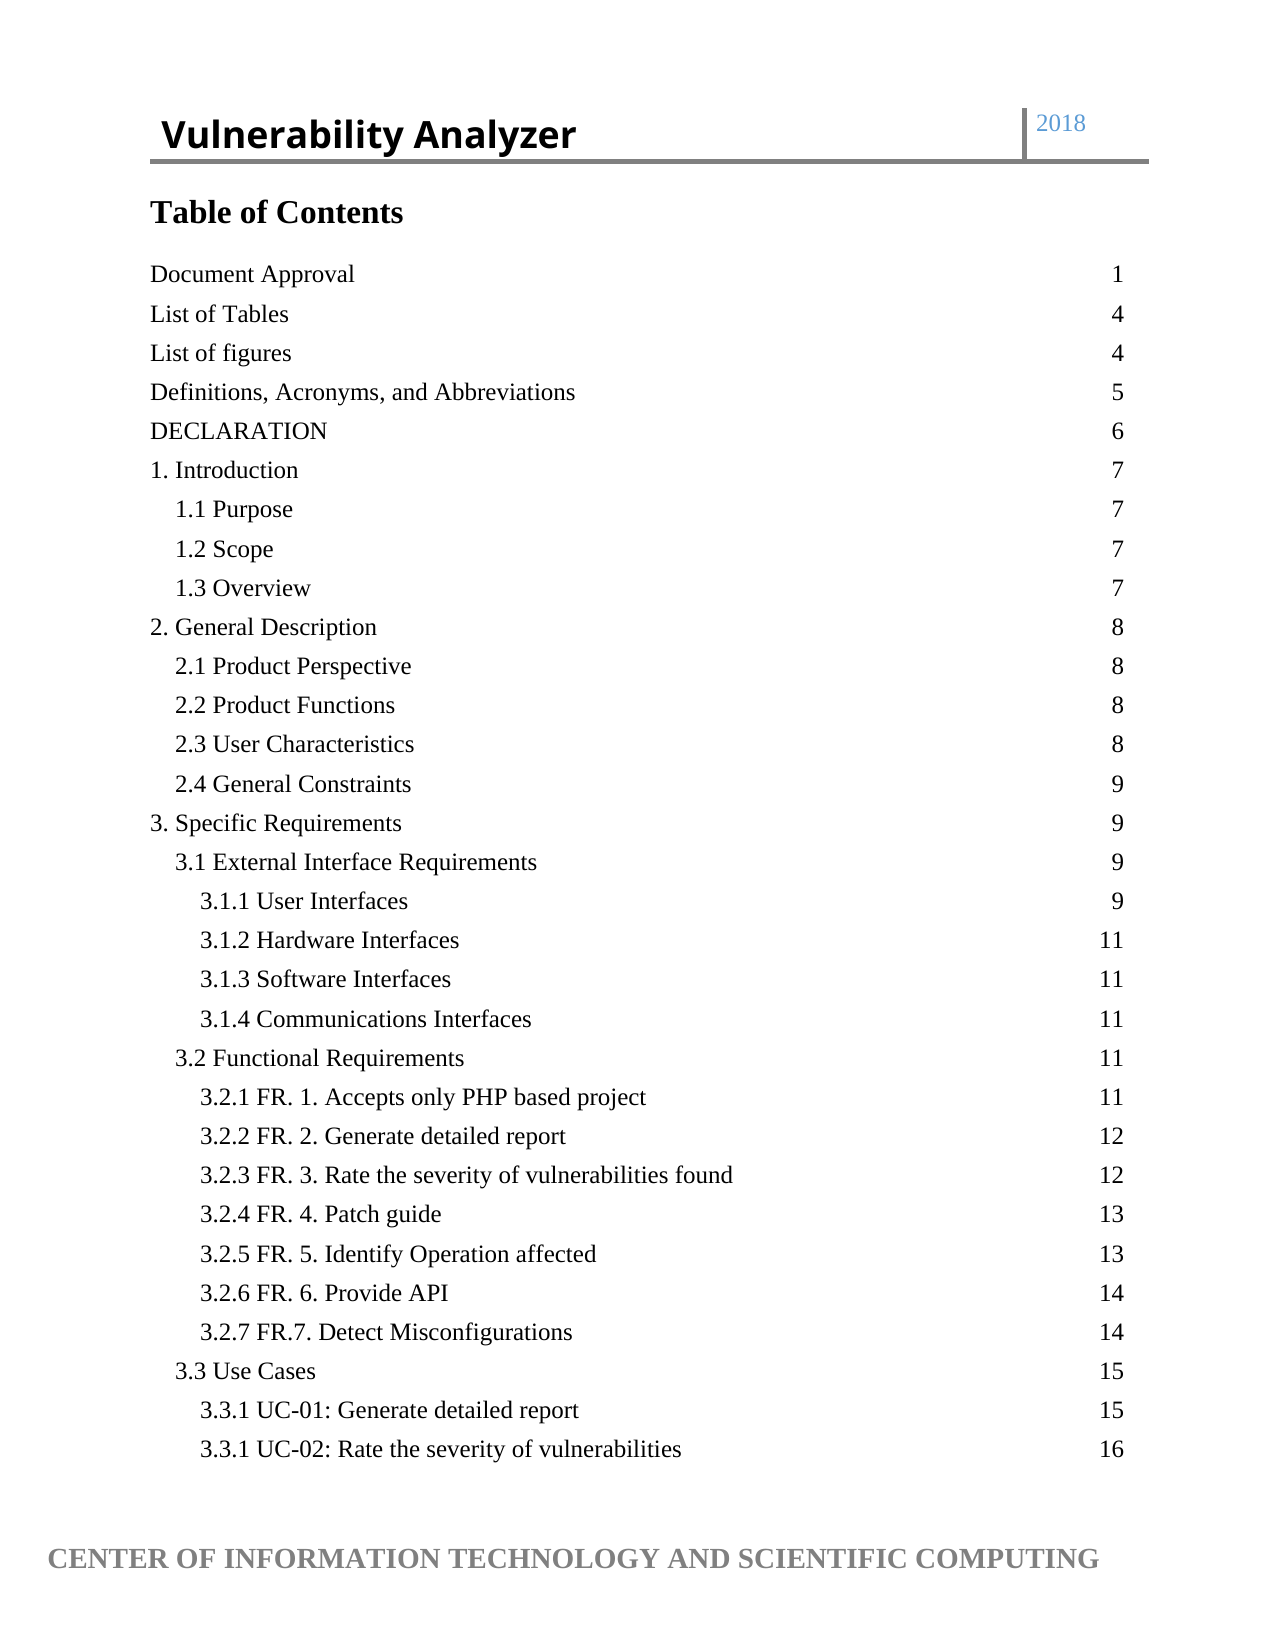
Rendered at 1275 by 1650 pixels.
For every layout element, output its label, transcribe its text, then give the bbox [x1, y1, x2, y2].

text Table of Contents [150, 192, 1125, 231]
